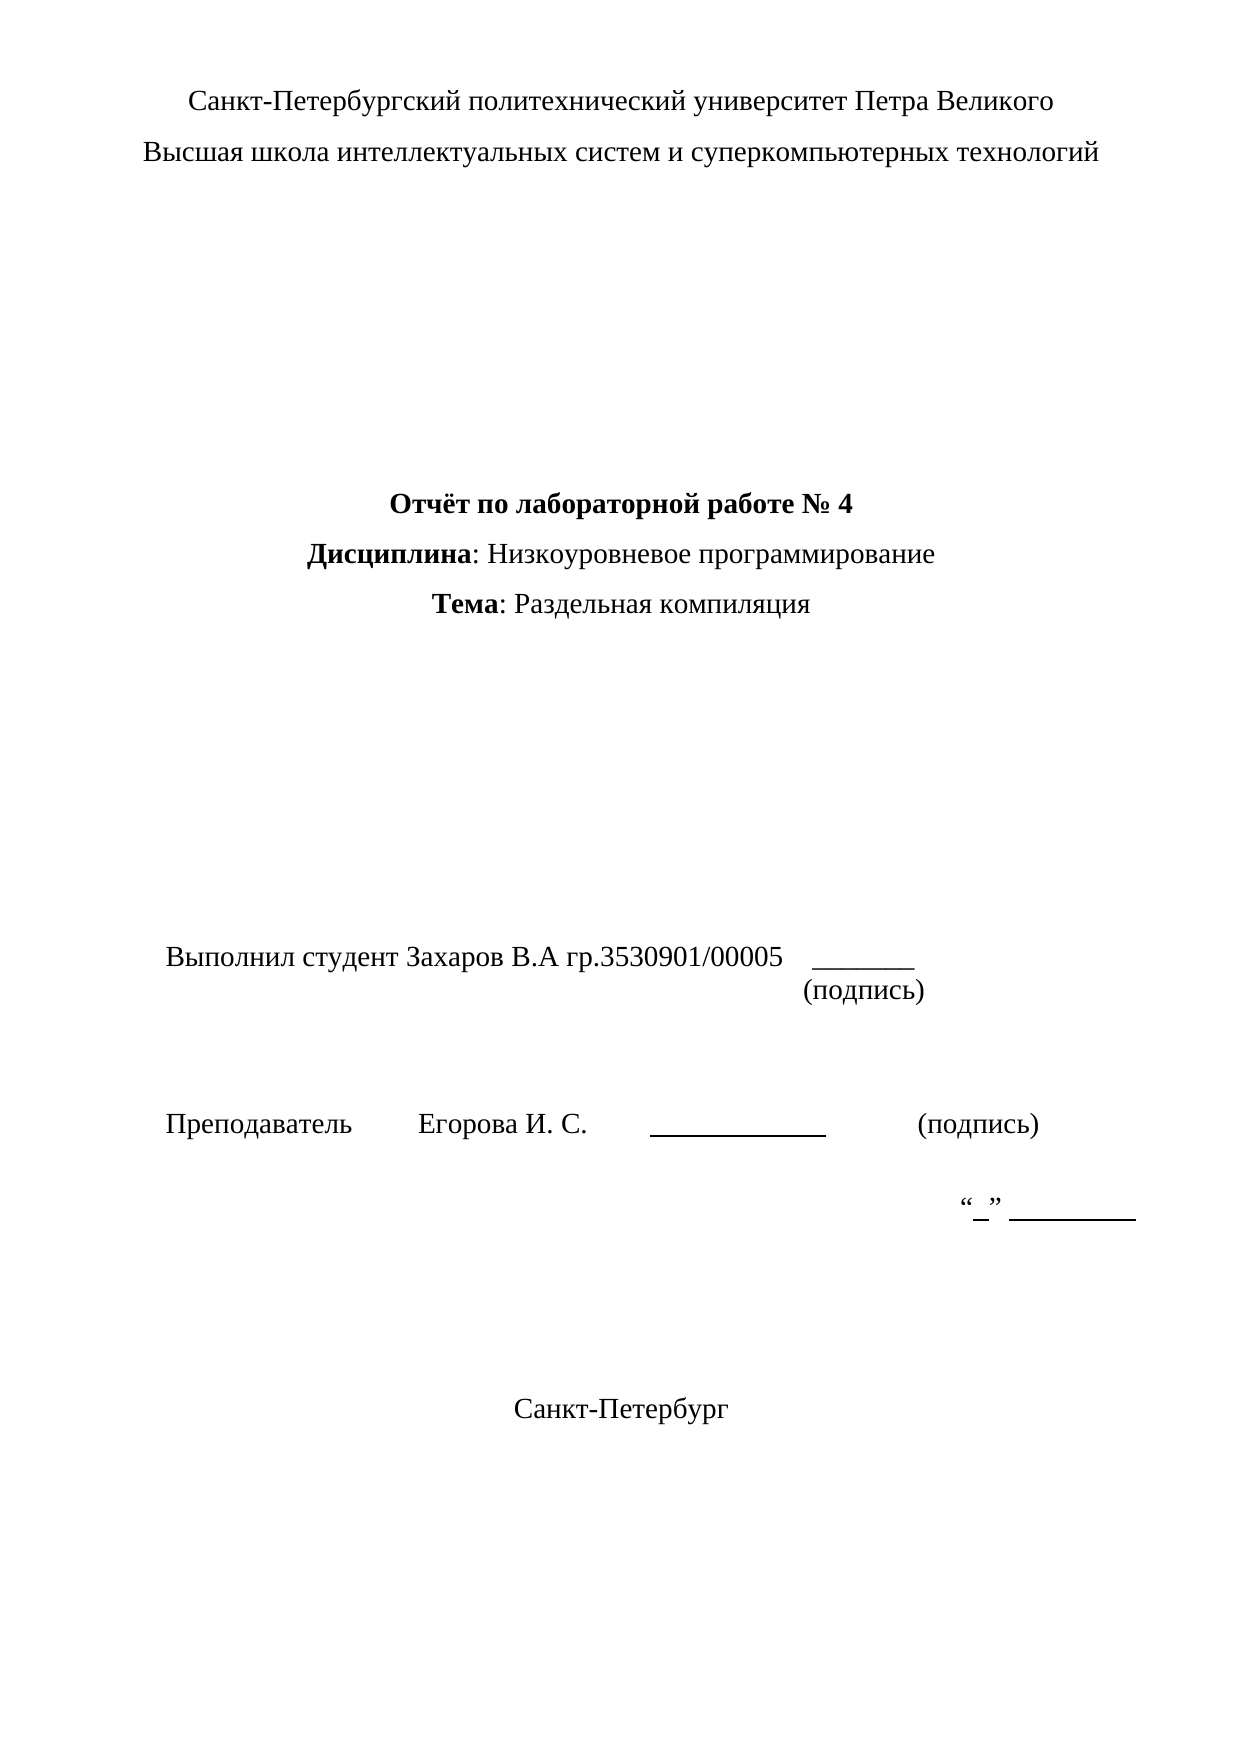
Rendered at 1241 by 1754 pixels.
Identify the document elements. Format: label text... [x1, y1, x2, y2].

text Дисциплина: Низкоуровневое программирование [106, 536, 1136, 570]
text Санкт-Петербургский политехнический университет Петра Великого [106, 83, 1136, 117]
text Преподаватель Егорова И. С. (подпись) [165, 1106, 1136, 1140]
text Санкт-Петербург [106, 1391, 1136, 1425]
text Тема: Раздельная компиляция [106, 586, 1136, 620]
text Высшая школа интеллектуальных систем и суперкомпьютерных технологий [106, 134, 1136, 167]
text “ ” [225, 1190, 1136, 1224]
text (подпись) [165, 972, 1136, 1006]
text Отчёт по лабораторной работе № 4 [106, 486, 1136, 519]
text Выполнил студент Захаров В.А гр.3530901/00005 _______ [165, 939, 1136, 972]
